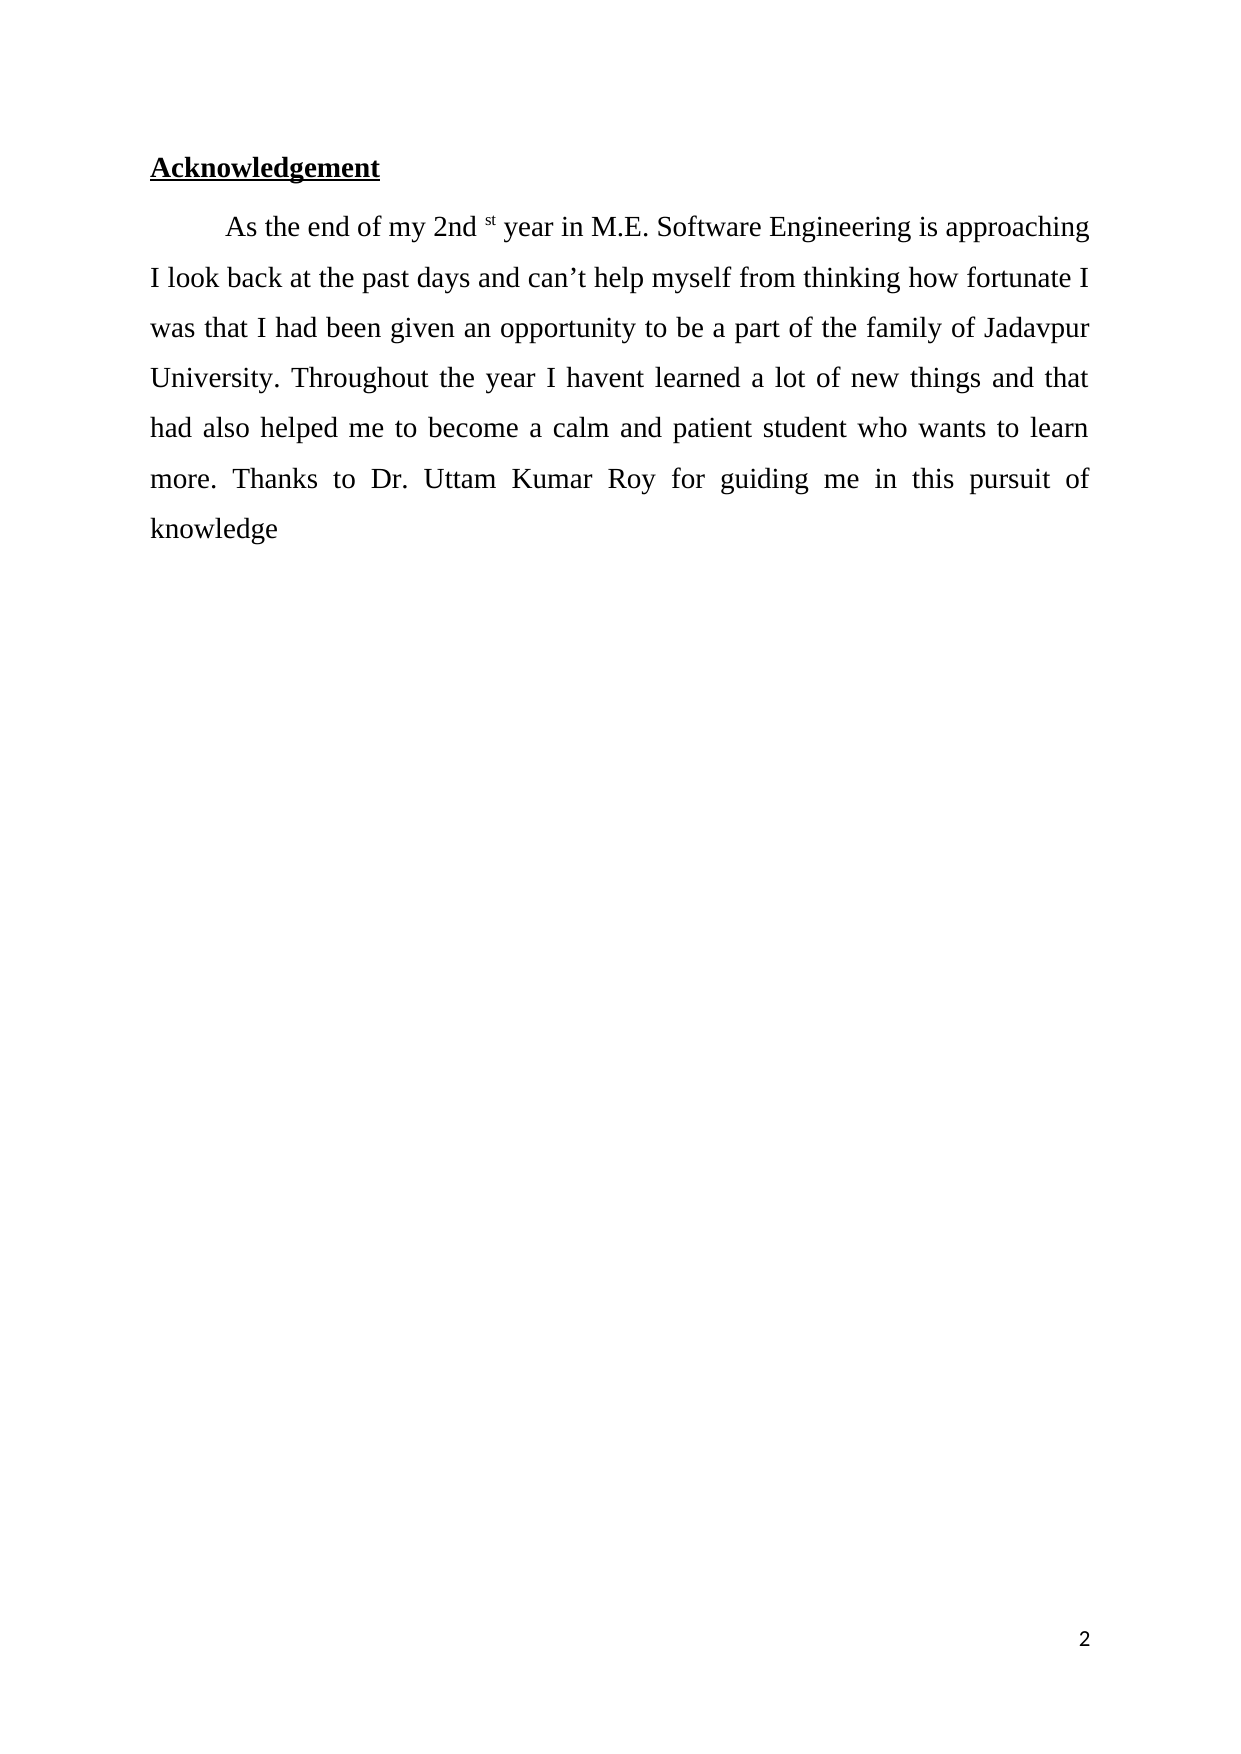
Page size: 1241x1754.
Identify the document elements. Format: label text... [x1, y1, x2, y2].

text As the end of my 2nd st year in M.E. Software Engineering is approaching I look back at the past days and can’t help myself from thinking how fortunate I was that I had been given an opportunity to be a part of the family of Jadavpur University. Throughout the year I havent learned a lot of new things and that had also helped me to become a calm and patient student who wants to learn more. Thanks to Dr. Uttam Kumar Roy for guiding me in this pursuit of knowledge [150, 209, 1090, 545]
text Acknowledgement [150, 150, 1090, 183]
